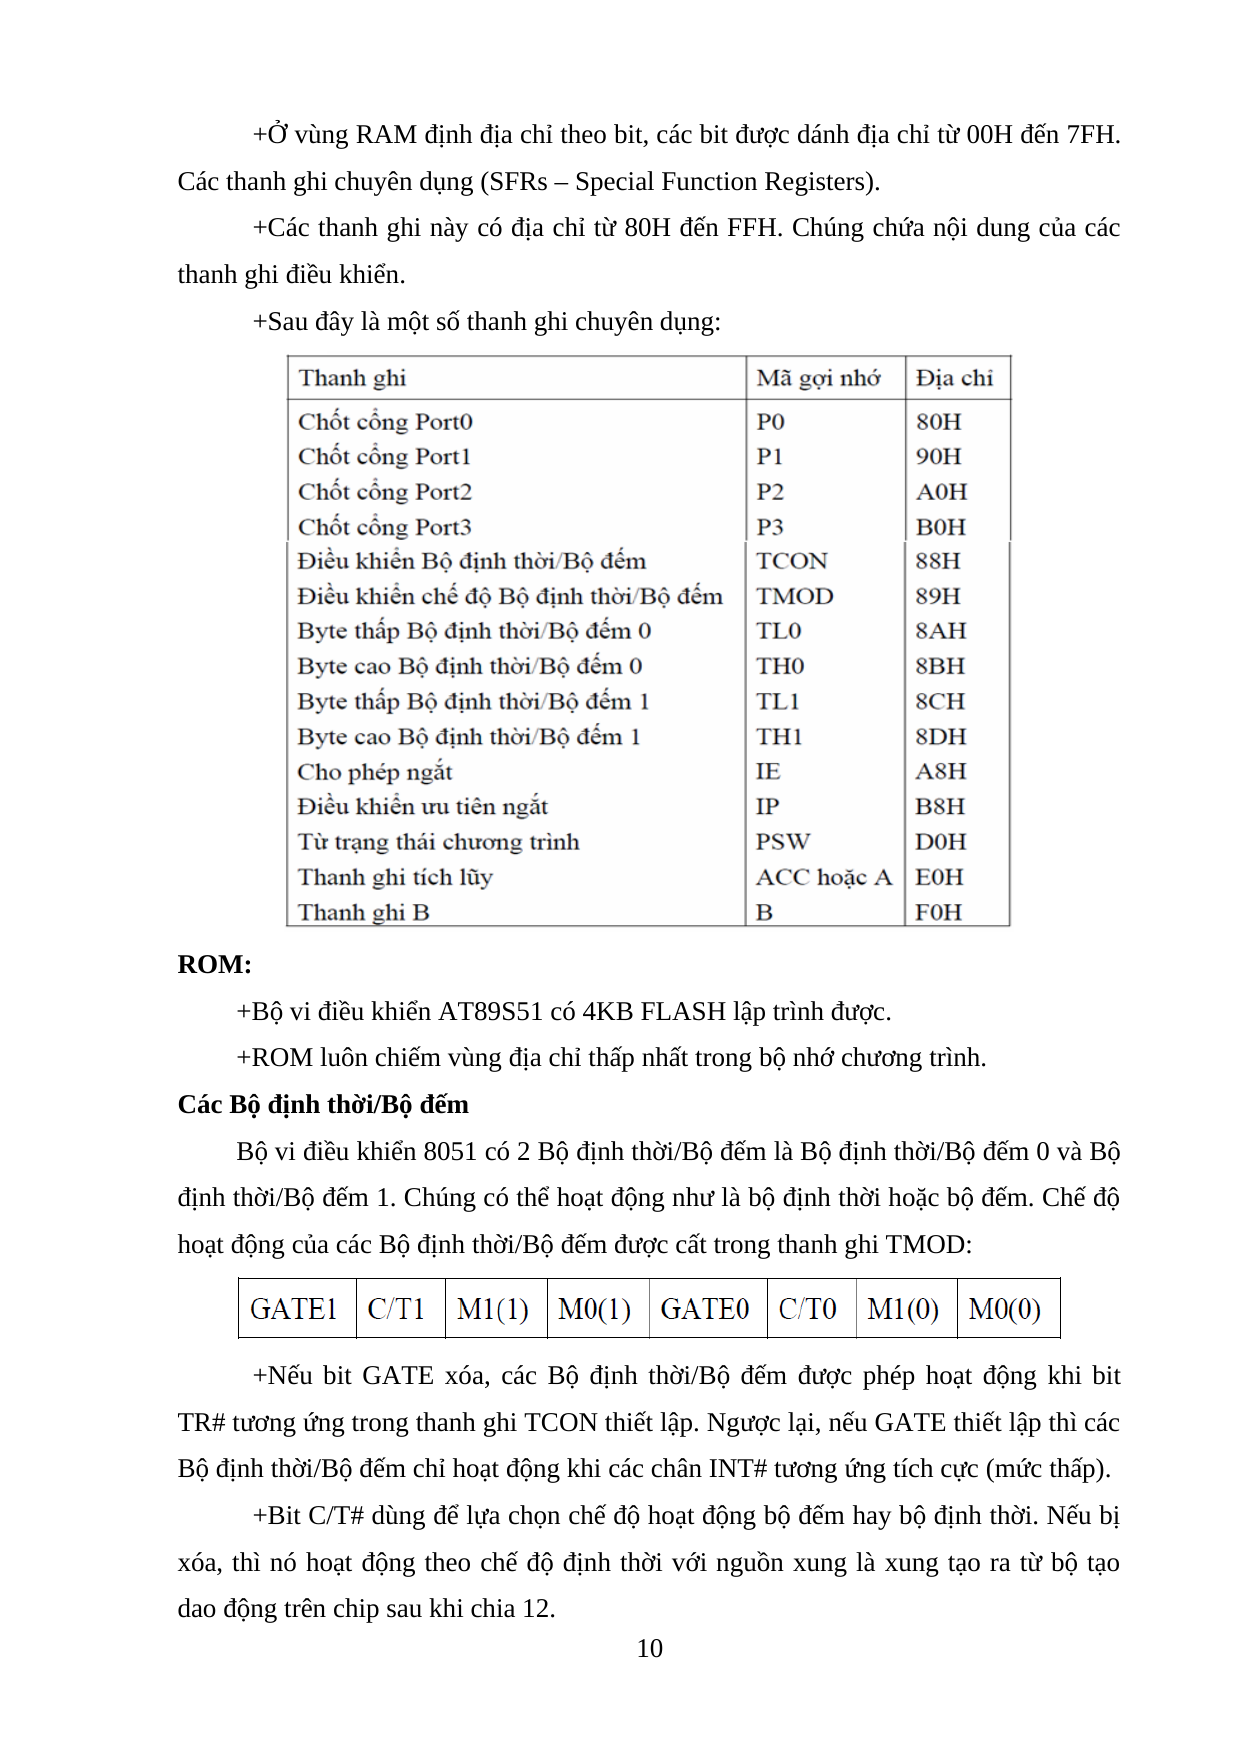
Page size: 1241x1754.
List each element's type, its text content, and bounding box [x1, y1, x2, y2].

text +Các thanh ghi này có địa chỉ từ 80H đến FFH. Chúng chứa nội dung của các thanh ghi điều khiển. [177, 211, 1122, 289]
text Bộ vi điều khiển 8051 có 2 Bộ định thời/Bộ đếm là Bộ định thời/Bộ đếm 0 và Bộ định thời/Bộ đếm 1. Chúng có thể hoạt động như là bộ định thời hoặc bộ đếm. Chế độ hoạt động của các Bộ định thời/Bộ đếm được cất trong thanh ghi TMOD: [177, 1135, 1122, 1259]
picture [281, 351, 1019, 933]
text +Bộ vi điều khiển AT89S51 có 4KB FLASH lập trình được. [177, 995, 1122, 1026]
text Các Bộ định thời/Bộ đếm [177, 1088, 1122, 1119]
text +Nếu bit GATE xóa, các Bộ định thời/Bộ đếm được phép hoạt động khi bit TR# tương ứng trong thanh ghi TCON thiết lập. Ngược lại, nếu GATE thiết lập thì các Bộ định thời/Bộ đếm chỉ hoạt động khi các chân INT# tương ứng tích cực (mức thấp). [177, 1359, 1122, 1484]
text +Ở vùng RAM định địa chỉ theo bit, các bit được dánh địa chỉ từ 00H đến 7FH. Các thanh ghi chuyên dụng (SFRs – Special Function Registers). [177, 118, 1122, 196]
text ROM: [177, 948, 1122, 979]
text +Sau đây là một số thanh ghi chuyên dụng: [177, 305, 1122, 336]
picture [235, 1275, 1064, 1344]
text +Bit C/T# dùng để lựa chọn chế độ hoạt động bộ đếm hay bộ định thời. Nếu bị xóa, thì nó hoạt động theo chế độ định thời với nguồn xung là xung tạo ra từ bộ tạo dao động trên chip sau khi chia 12. [177, 1499, 1122, 1624]
text +ROM luôn chiếm vùng địa chỉ thấp nhất trong bộ nhớ chương trình. [177, 1042, 1122, 1073]
